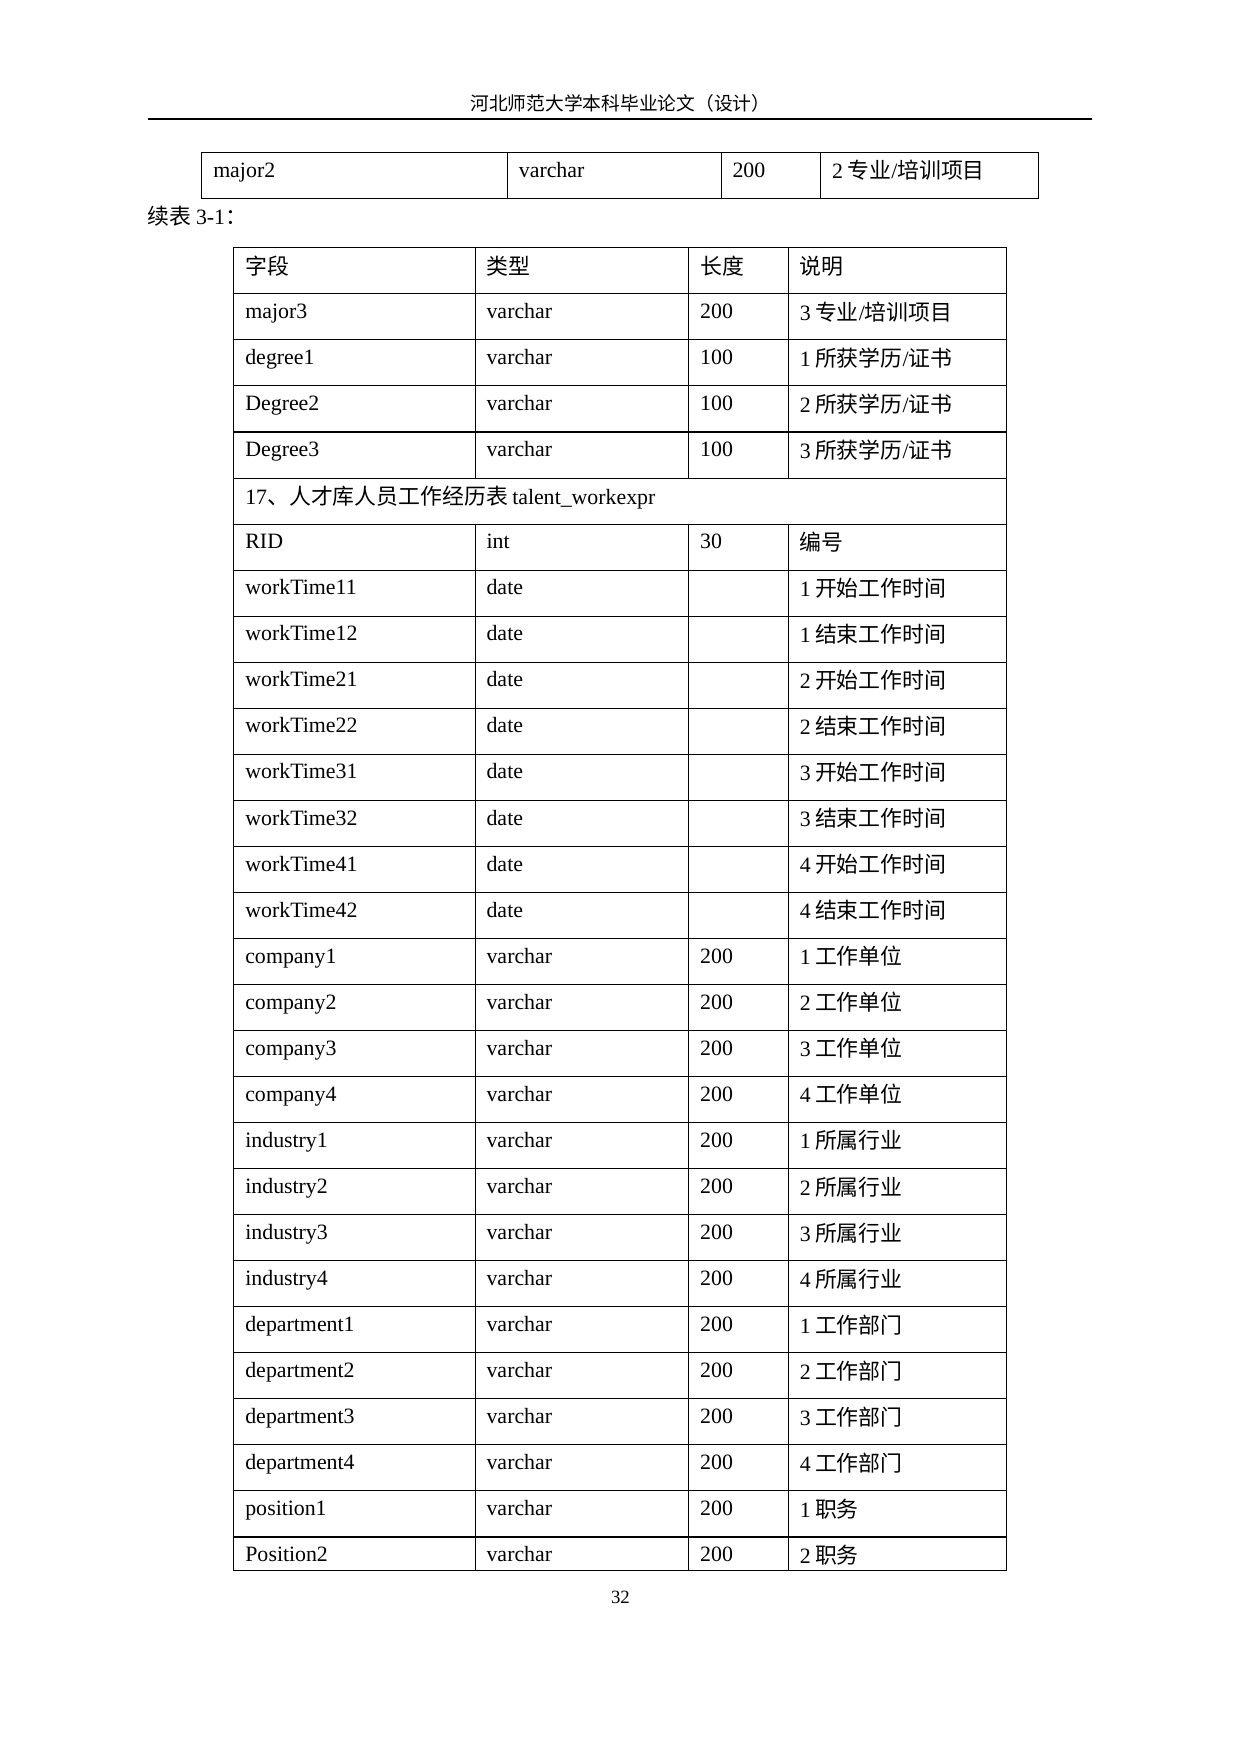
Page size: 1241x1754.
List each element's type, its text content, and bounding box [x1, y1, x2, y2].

table_cell department1 [234, 1307, 475, 1352]
table_cell industry4 [234, 1261, 475, 1306]
table_cell varchar [476, 386, 688, 431]
table_cell 200 [689, 1538, 788, 1570]
table_cell date [476, 847, 688, 892]
table_cell varchar [476, 939, 688, 984]
table_cell 100 [689, 340, 788, 385]
table_cell position1 [234, 1491, 475, 1536]
table_cell date [476, 571, 688, 616]
table_cell 200 [689, 1491, 788, 1536]
table_cell Degree3 [234, 433, 475, 477]
table_cell [689, 663, 788, 708]
table_cell company4 [234, 1077, 475, 1122]
table_header 字段 [234, 248, 475, 293]
table_cell varchar [476, 1307, 688, 1352]
table_cell workTime32 [234, 801, 475, 846]
table_cell industry3 [234, 1215, 475, 1260]
table_cell 2结束工作时间 [789, 709, 1006, 754]
table_cell company2 [234, 985, 475, 1030]
table_cell 3工作部门 [789, 1399, 1006, 1444]
table_cell date [476, 755, 688, 800]
table_cell industry2 [234, 1169, 475, 1214]
table_cell workTime41 [234, 847, 475, 892]
table_cell 4工作单位 [789, 1077, 1006, 1122]
table_cell 2开始工作时间 [789, 663, 1006, 708]
table_cell varchar [476, 1123, 688, 1168]
table_cell int [476, 525, 688, 569]
table_cell 200 [689, 1077, 788, 1122]
table_cell 4工作部门 [789, 1445, 1006, 1490]
table_cell varchar [476, 1399, 688, 1444]
table_cell workTime12 [234, 617, 475, 662]
table_cell workTime21 [234, 663, 475, 708]
table_header 类型 [476, 248, 688, 293]
table_cell varchar [508, 153, 721, 198]
table_cell 200 [689, 1445, 788, 1490]
text 续表3-1： [148, 199, 1092, 231]
table_cell 2职务 [789, 1538, 1006, 1570]
table_cell workTime11 [234, 571, 475, 616]
table_header 长度 [689, 248, 788, 293]
table_cell 100 [689, 386, 788, 431]
table_cell 200 [689, 1215, 788, 1260]
table_cell [689, 617, 788, 662]
table_cell 4结束工作时间 [789, 893, 1006, 938]
table_cell major2 [202, 153, 507, 198]
table_cell date [476, 801, 688, 846]
table_cell industry1 [234, 1123, 475, 1168]
table_cell date [476, 663, 688, 708]
table_cell varchar [476, 1031, 688, 1076]
table_cell 200 [689, 1031, 788, 1076]
table_cell 1职务 [789, 1491, 1006, 1536]
table_cell varchar [476, 1538, 688, 1570]
table_cell 3结束工作时间 [789, 801, 1006, 846]
table_cell 2专业/培训项目 [821, 153, 1038, 198]
table_cell 2工作单位 [789, 985, 1006, 1030]
table_cell RID [234, 525, 475, 569]
table_cell varchar [476, 1215, 688, 1260]
table_cell 200 [689, 985, 788, 1030]
table_cell Degree2 [234, 386, 475, 431]
table_cell 200 [689, 1261, 788, 1306]
table_cell 3专业/培训项目 [789, 294, 1006, 339]
table_cell [689, 801, 788, 846]
table_cell 200 [689, 1123, 788, 1168]
table_cell 200 [689, 294, 788, 339]
table_cell Position2 [234, 1538, 475, 1570]
table_cell workTime31 [234, 755, 475, 800]
table_cell 3开始工作时间 [789, 755, 1006, 800]
table_cell [689, 847, 788, 892]
table_cell department3 [234, 1399, 475, 1444]
table_cell 1开始工作时间 [789, 571, 1006, 616]
table_cell varchar [476, 1261, 688, 1306]
table_cell 2所属行业 [789, 1169, 1006, 1214]
table_cell 100 [689, 433, 788, 477]
table_cell 3工作单位 [789, 1031, 1006, 1076]
table_cell varchar [476, 1491, 688, 1536]
table_cell 4开始工作时间 [789, 847, 1006, 892]
table_cell varchar [476, 433, 688, 477]
table_cell 17、人才库人员工作经历表talent_workexpr [234, 479, 1006, 523]
table_cell department4 [234, 1445, 475, 1490]
table_cell 200 [689, 1399, 788, 1444]
table_cell 200 [689, 939, 788, 984]
table_cell [689, 571, 788, 616]
table_cell 200 [689, 1353, 788, 1398]
table_cell 3所获学历/证书 [789, 433, 1006, 477]
table_cell varchar [476, 1077, 688, 1122]
table_cell 1工作单位 [789, 939, 1006, 984]
table_cell workTime42 [234, 893, 475, 938]
table_cell 编号 [789, 525, 1006, 569]
table_cell company1 [234, 939, 475, 984]
table_cell 1结束工作时间 [789, 617, 1006, 662]
table_cell 1工作部门 [789, 1307, 1006, 1352]
table_cell date [476, 893, 688, 938]
table_cell 200 [722, 153, 820, 198]
table_cell 1所获学历/证书 [789, 340, 1006, 385]
table_cell [689, 709, 788, 754]
table_cell 200 [689, 1307, 788, 1352]
table_cell varchar [476, 1353, 688, 1398]
table_cell varchar [476, 1445, 688, 1490]
table_cell varchar [476, 985, 688, 1030]
table_cell date [476, 617, 688, 662]
table_cell degree1 [234, 340, 475, 385]
table_header 说明 [789, 248, 1006, 293]
table_cell major3 [234, 294, 475, 339]
table_cell varchar [476, 1169, 688, 1214]
table_cell date [476, 709, 688, 754]
table_cell 200 [689, 1169, 788, 1214]
table_cell workTime22 [234, 709, 475, 754]
table_cell [689, 893, 788, 938]
table_cell 4所属行业 [789, 1261, 1006, 1306]
table_cell department2 [234, 1353, 475, 1398]
table_cell 1所属行业 [789, 1123, 1006, 1168]
table_cell varchar [476, 340, 688, 385]
table_cell varchar [476, 294, 688, 339]
table_cell 2所获学历/证书 [789, 386, 1006, 431]
table_cell company3 [234, 1031, 475, 1076]
table_cell 3所属行业 [789, 1215, 1006, 1260]
table_cell [689, 755, 788, 800]
table_cell 30 [689, 525, 788, 569]
table_cell 2工作部门 [789, 1353, 1006, 1398]
